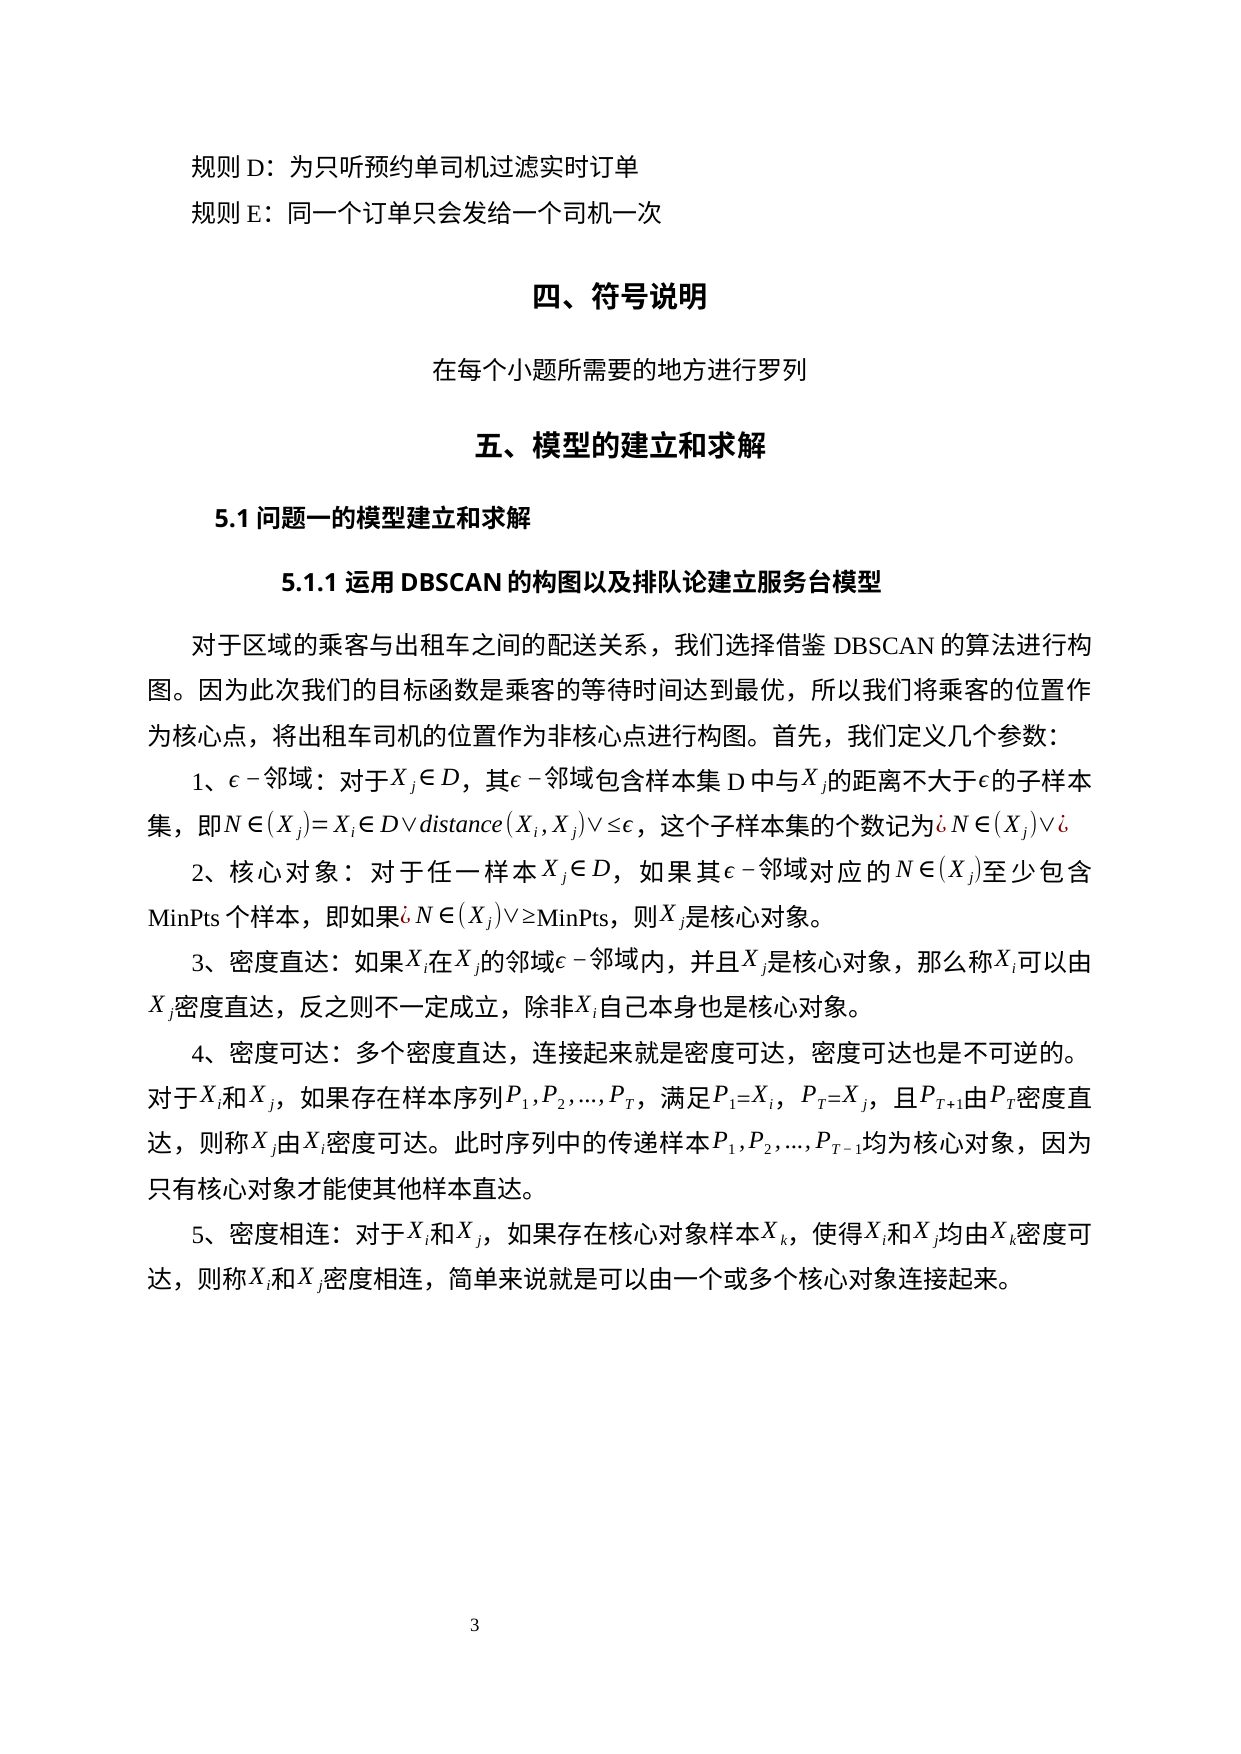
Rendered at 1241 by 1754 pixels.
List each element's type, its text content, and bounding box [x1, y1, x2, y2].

subtitle 四、符号说明 [148, 274, 1092, 316]
text 规则D：为只听预约单司机过滤实时订单 [148, 148, 1092, 184]
text 规则E：同一个订单只会发给一个司机一次 [148, 193, 1092, 229]
text 在每个小题所需要的地方进行罗列 [148, 350, 1092, 387]
text 对于区域的乘客与出租车之间的配送关系，我们选择借鉴DBSCAN的算法进行构图。因为此次我们的目标函数是乘客的等待时间达到最优，所以我们将乘客的位置作为核心点，将出租车司机的位置作为非核心点进行构图。首先，我们定义几个参数： [148, 625, 1092, 752]
list ：对于，其包含样本集D中与的距离不大于的子样本集，即，这个子样本集的个数记为 [148, 761, 1092, 843]
list 密度相连：对于和，如果存在核心对象样本，使得和均由密度可达，则称和密度相连，简单来说就是可以由一个或多个核心对象连接起来。 [148, 1214, 1092, 1296]
list 核心对象：对于任一样本，如果其对应的至少包含MinPts个样本，即如果MinPts，则是核心对象。 [148, 852, 1092, 933]
list 密度直达：如果在的邻域内，并且是核心对象，那么称可以由密度直达，反之则不一定成立，除非自己本身也是核心对象。 [148, 943, 1092, 1024]
subtitle 五、模型的建立和求解 [148, 422, 1092, 464]
subtitle 5.1.1 运用DBSCAN的构图以及排队论建立服务台模型 [148, 562, 1092, 598]
subtitle 5.1 问题一的模型建立和求解 [148, 499, 1092, 535]
list 密度可达：多个密度直达，连接起来就是密度可达，密度可达也是不可逆的。对于和，如果存在样本序列，满足=，=，且由密度直达，则称由密度可达。此时序列中的传递样本均为核心对象，因为只有核心对象才能使其他样本直达。 [148, 1033, 1092, 1205]
